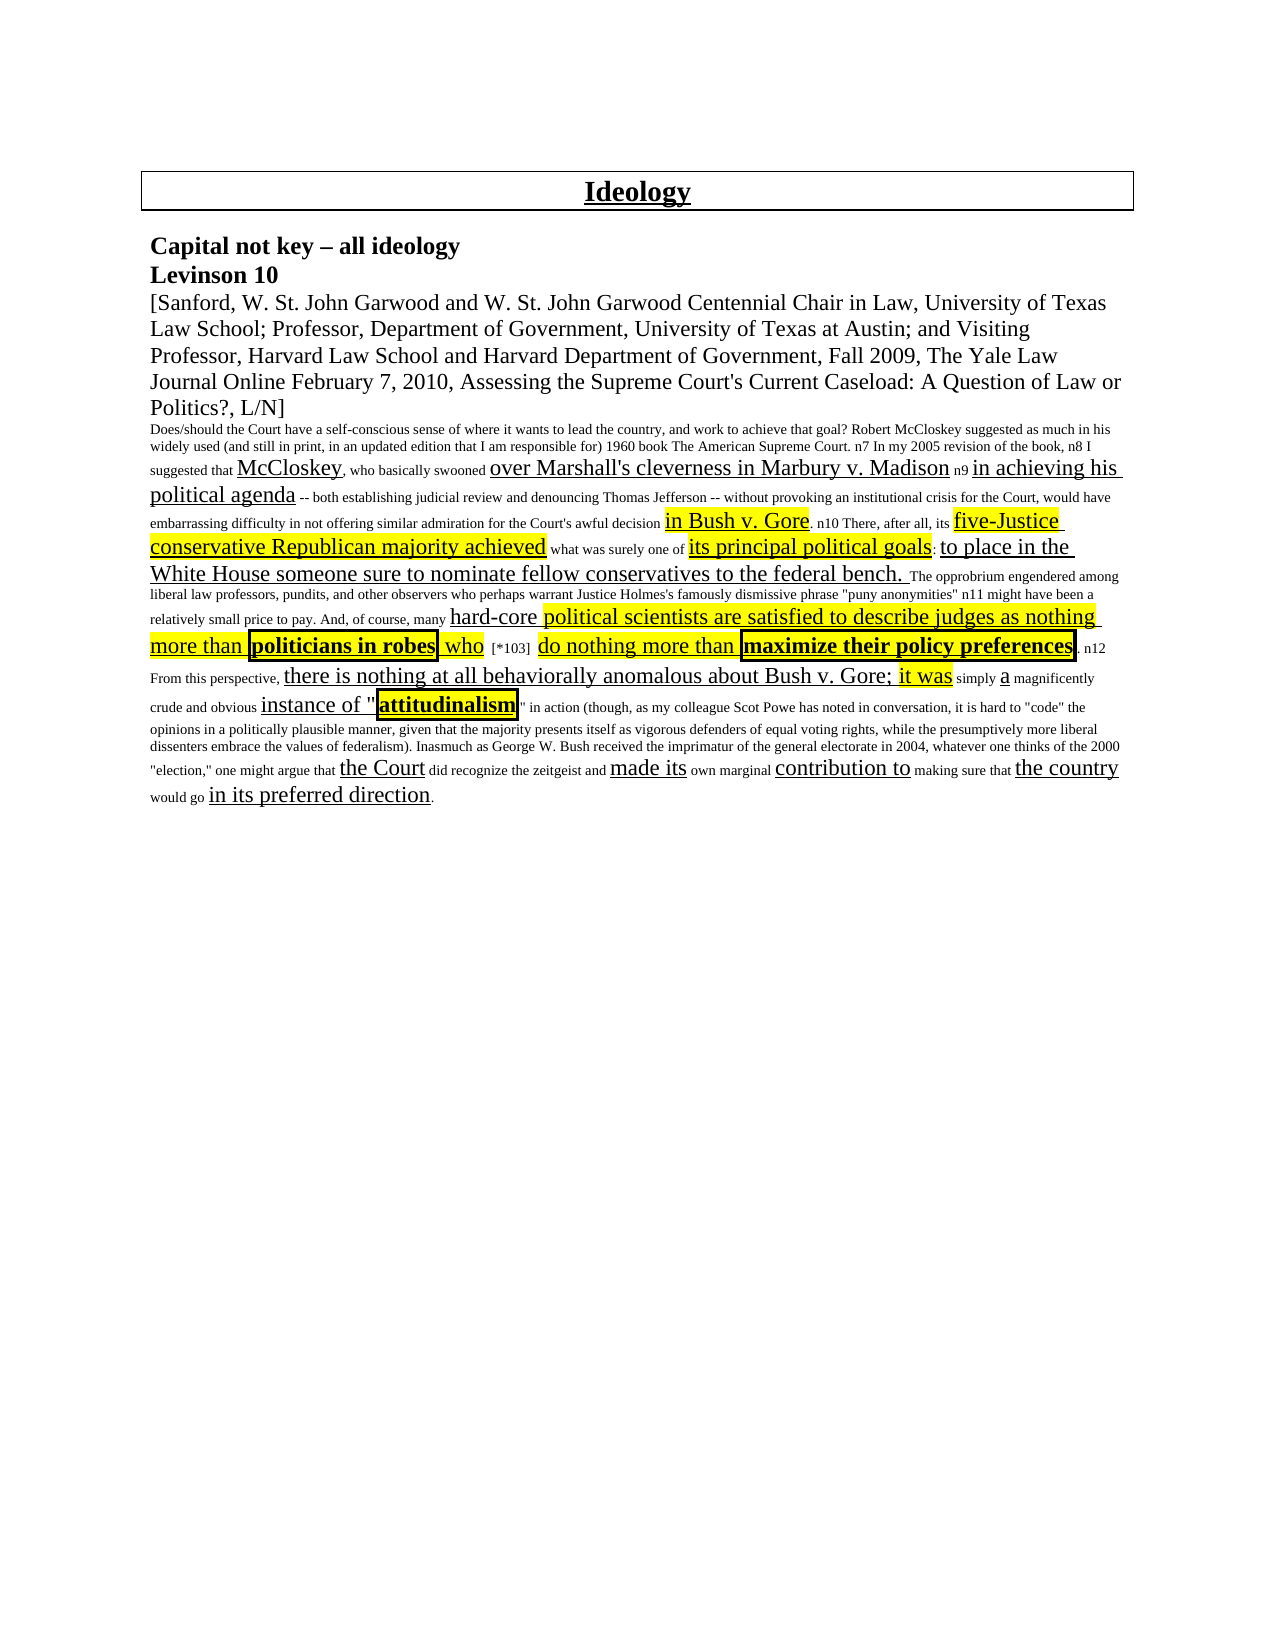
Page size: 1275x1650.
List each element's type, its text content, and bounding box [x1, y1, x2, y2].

text [Sanford, W. St. John Garwood and W. St. John Garwood Centennial Chair in Law, University of Texas Law School; Professor, Department of Government, University of Texas at Austin; and Visiting Professor, Harvard Law School and Harvard Department of Government, Fall 2009, The Yale Law Journal Online February 7, 2010, Assessing the Supreme Court's Current Caseload: A Question of Law or Politics?, L/N] [150, 289, 1125, 421]
subtitle Capital not key – all ideology [150, 231, 1125, 260]
text Does/should the Court have a self-conscious sense of where it wants to lead the country, and work to achieve that goal? Robert McCloskey suggested as much in his widely used (and still in print, in an updated edition that I am responsible for) 1960 book The American Supreme Court. n7 In my 2005 revision of the book, n8 I suggested that McCloskey, who basically swooned over Marshall's cleverness in Marbury v. Madison n9 in achieving his political agenda -- both establishing judicial review and denouncing Thomas Jefferson -- without provoking an institutional crisis for the Court, would have embarrassing difficulty in not offering similar admiration for the Court's awful decision in Bush v. Gore. n10 There, after all, its five-Justice conservative Republican majority achieved what was surely one of its principal political goals: to place in the White House someone sure to nominate fellow conservatives to the federal bench. The opprobrium engendered among liberal law professors, pundits, and other observers who perhaps warrant Justice Holmes's famously dismissive phrase "puny anonymities" n11 might have been a relatively small price to pay. And, of course, many hard-core political scientists are satisfied to describe judges as nothing more than politicians in robes who [*103] do nothing more than maximize their policy preferences. n12 From this perspective, there is nothing at all behaviorally anomalous about Bush v. Gore; it was simply a magnificently crude and obvious instance of "attitudinalism" in action (though, as my colleague Scot Powe has noted in conversation, it is hard to "code" the opinions in a politically plausible manner, given that the majority presents itself as vigorous defenders of equal voting rights, while the presumptively more liberal dissenters embrace the values of federalism). Inasmuch as George W. Bush received the imprimatur of the general electorate in 2004, whatever one thinks of the 2000 "election," one might argue that the Court did recognize the zeitgeist and made its own marginal contribution to making sure that the country would go in its preferred direction. [150, 421, 1125, 807]
subtitle Ideology [142, 172, 1133, 209]
text Levinson 10 [150, 260, 1125, 289]
